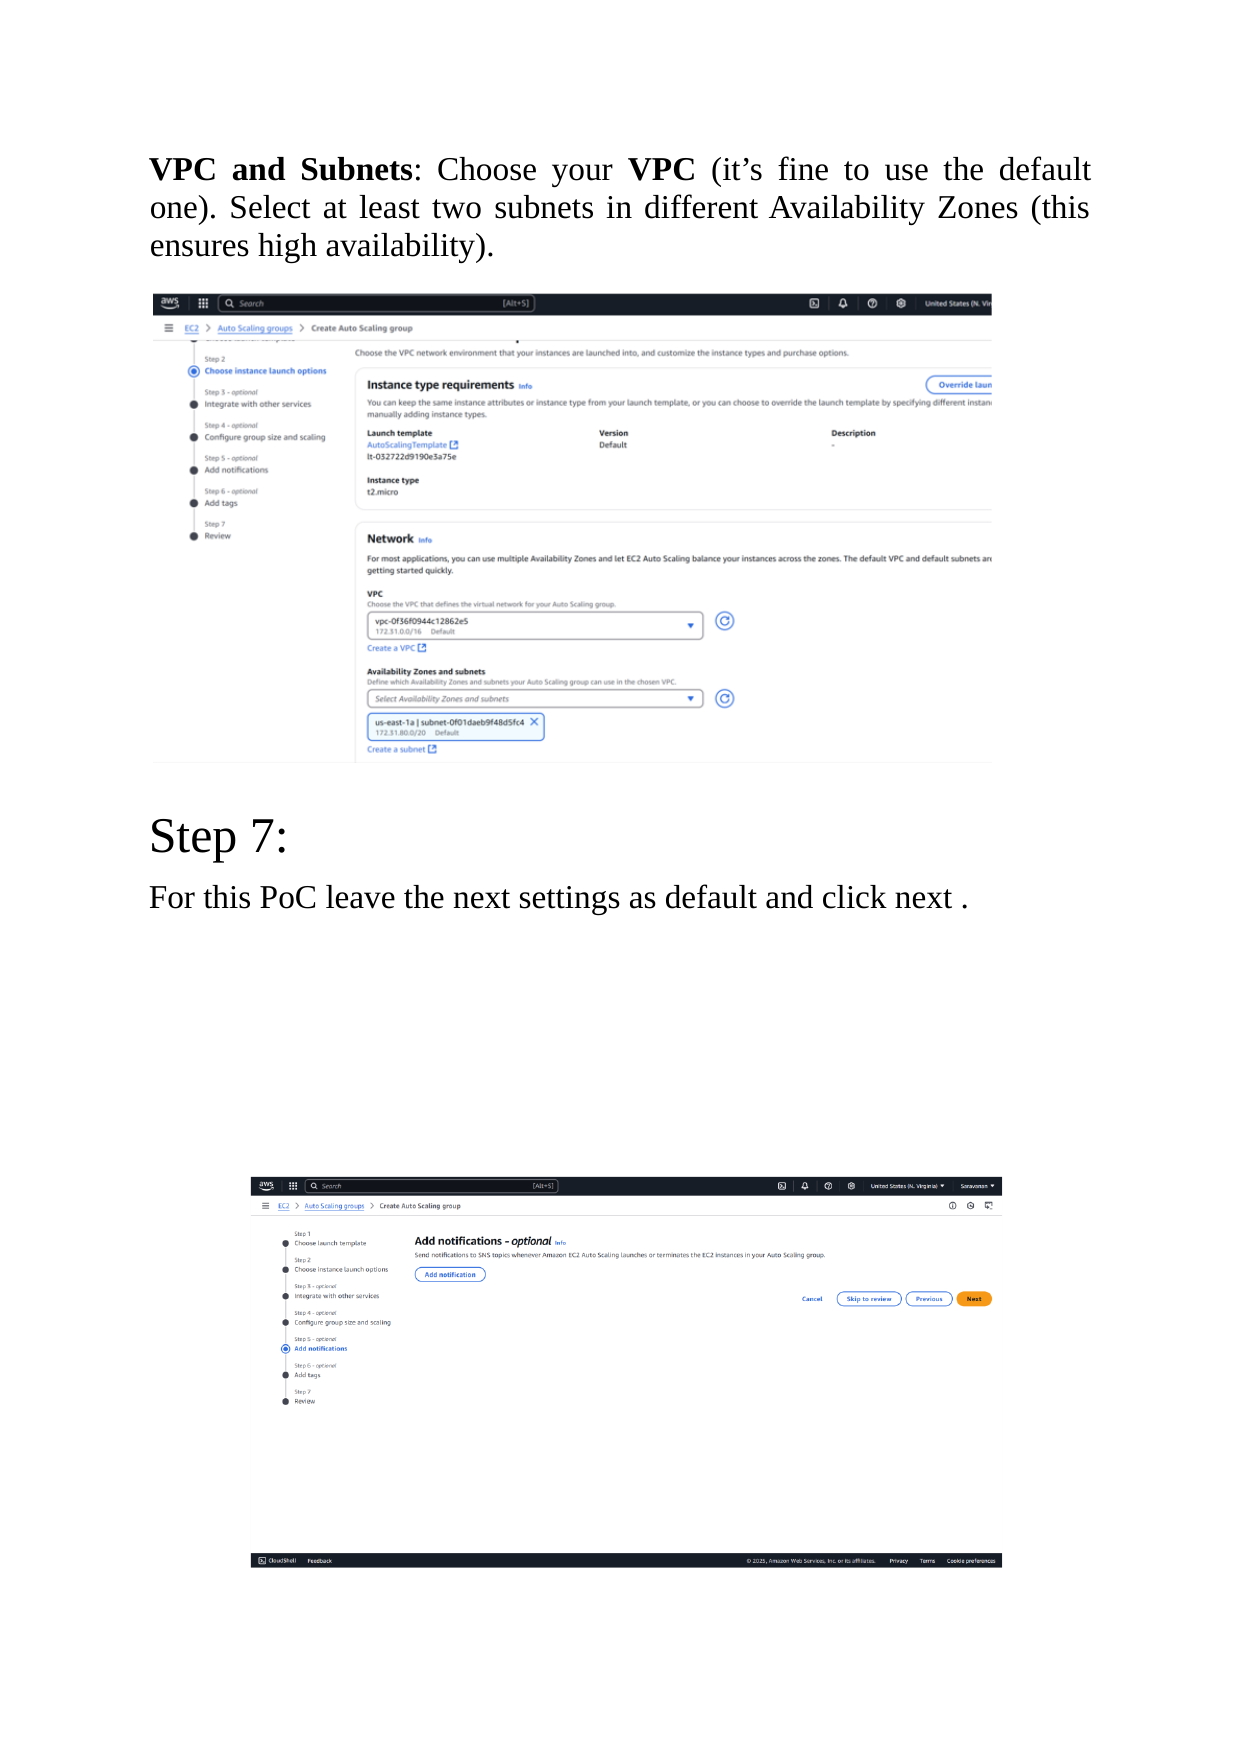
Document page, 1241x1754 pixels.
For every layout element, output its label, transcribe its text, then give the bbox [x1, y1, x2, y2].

text VPC and Subnets: Choose your VPC (it’s fine to use the default one). Select at least two subnets in different Availability Zones (this ensures high availability). [148, 150, 1092, 264]
picture [250, 1176, 1003, 1568]
text Step 7: [148, 806, 1140, 863]
picture [153, 292, 992, 763]
text For this PoC leave the next settings as default and click next . [148, 877, 1092, 915]
